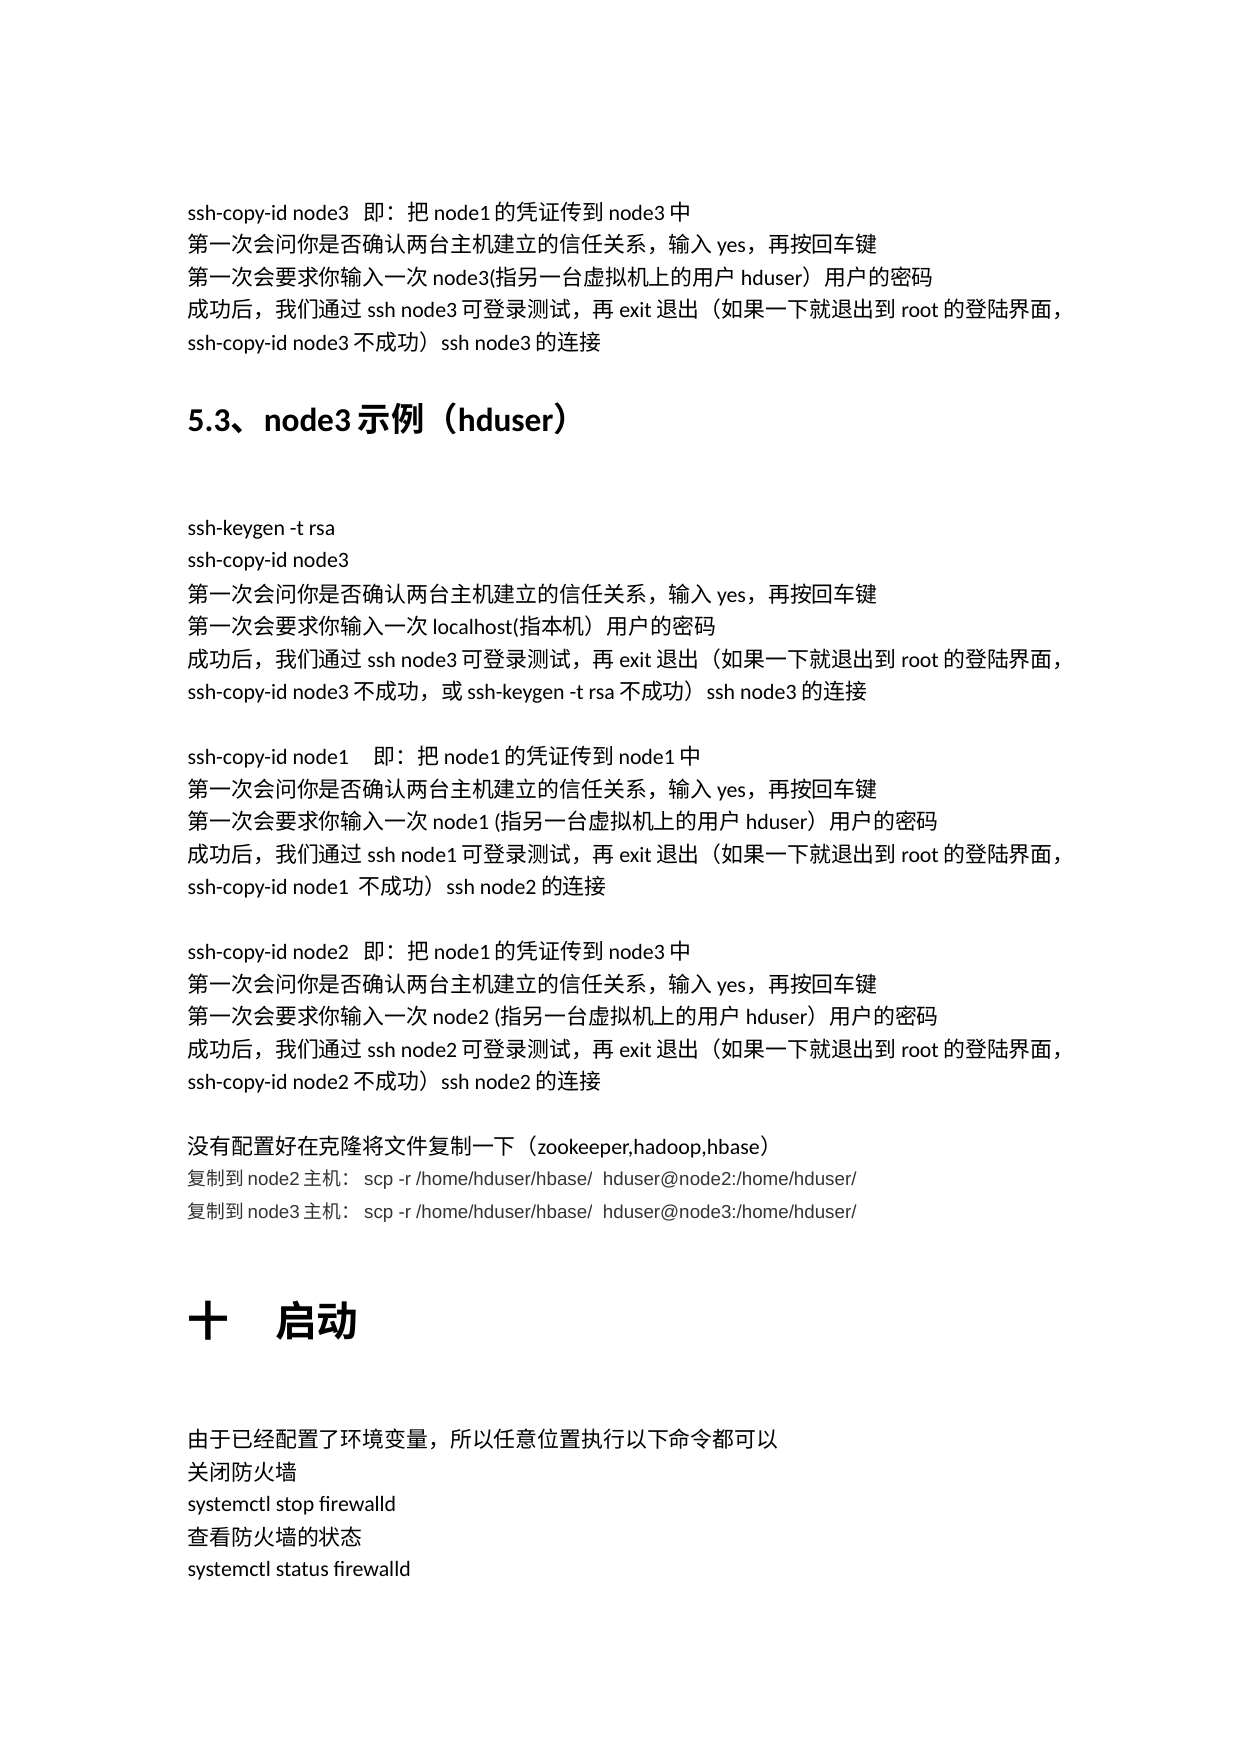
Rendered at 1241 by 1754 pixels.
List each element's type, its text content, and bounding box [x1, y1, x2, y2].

subtitle 5.3、node3示例（hduser） [187, 384, 1053, 449]
text ssh-copy-id node3 [187, 544, 1053, 576]
text ssh-copy-id node2 即：把node1的凭证传到node3中 [187, 934, 1053, 966]
text 关闭防火墙 [187, 1454, 1053, 1487]
text 复制到node2主机： scp -r /home/hduser/hbase/ hduser@node2:/home/hduser/ [187, 1161, 1053, 1194]
text 第一次会要求你输入一次node2 (指另一台虚拟机上的用户hduser）用户的密码 [187, 999, 1053, 1031]
text 第一次会要求你输入一次localhost(指本机）用户的密码 [187, 609, 1053, 641]
text 第一次会问你是否确认两台主机建立的信任关系，输入yes，再按回车键 [187, 966, 1053, 999]
text ssh-copy-id node3 即：把node1的凭证传到node3中 [187, 194, 1053, 227]
text ssh-copy-id node1 即：把node1的凭证传到node1中 [187, 739, 1053, 771]
text 第一次会要求你输入一次node3(指另一台虚拟机上的用户hduser）用户的密码 [187, 259, 1053, 292]
text 成功后，我们通过ssh node2可登录测试，再exit退出（如果一下就退出到root的登陆界面，ssh-copy-id node2不成功）ssh node2的连接 [187, 1031, 1053, 1096]
text 第一次会要求你输入一次node1 (指另一台虚拟机上的用户hduser）用户的密码 [187, 804, 1053, 836]
text ssh-keygen -t rsa [187, 511, 1053, 544]
text 成功后，我们通过ssh node3可登录测试，再exit退出（如果一下就退出到root的登陆界面，ssh-copy-id node3不成功）ssh node3的连接 [187, 292, 1053, 357]
text 复制到node3主机： scp -r /home/hduser/hbase/ hduser@node3:/home/hduser/ [187, 1194, 1053, 1226]
text 查看防火墙的状态 [187, 1519, 1053, 1552]
text 由于已经配置了环境变量，所以任意位置执行以下命令都可以 [187, 1422, 1053, 1454]
text 第一次会问你是否确认两台主机建立的信任关系，输入yes，再按回车键 [187, 771, 1053, 804]
subtitle 十 启动 [187, 1286, 1053, 1351]
text 没有配置好在克隆将文件复制一下（zookeeper,hadoop,hbase） [187, 1129, 1053, 1161]
text 第一次会问你是否确认两台主机建立的信任关系，输入yes，再按回车键 [187, 576, 1053, 609]
text 第一次会问你是否确认两台主机建立的信任关系，输入yes，再按回车键 [187, 227, 1053, 259]
text systemctl status firewalld [187, 1552, 1053, 1584]
text 成功后，我们通过ssh node1可登录测试，再exit退出（如果一下就退出到root的登陆界面，ssh-copy-id node1 不成功）ssh node2的连接 [187, 836, 1053, 901]
text systemctl stop firewalld [187, 1487, 1053, 1519]
text 成功后，我们通过ssh node3可登录测试，再exit退出（如果一下就退出到root的登陆界面，ssh-copy-id node3不成功，或ssh-keygen -t rsa不成功）ssh node3的连接 [187, 641, 1053, 706]
